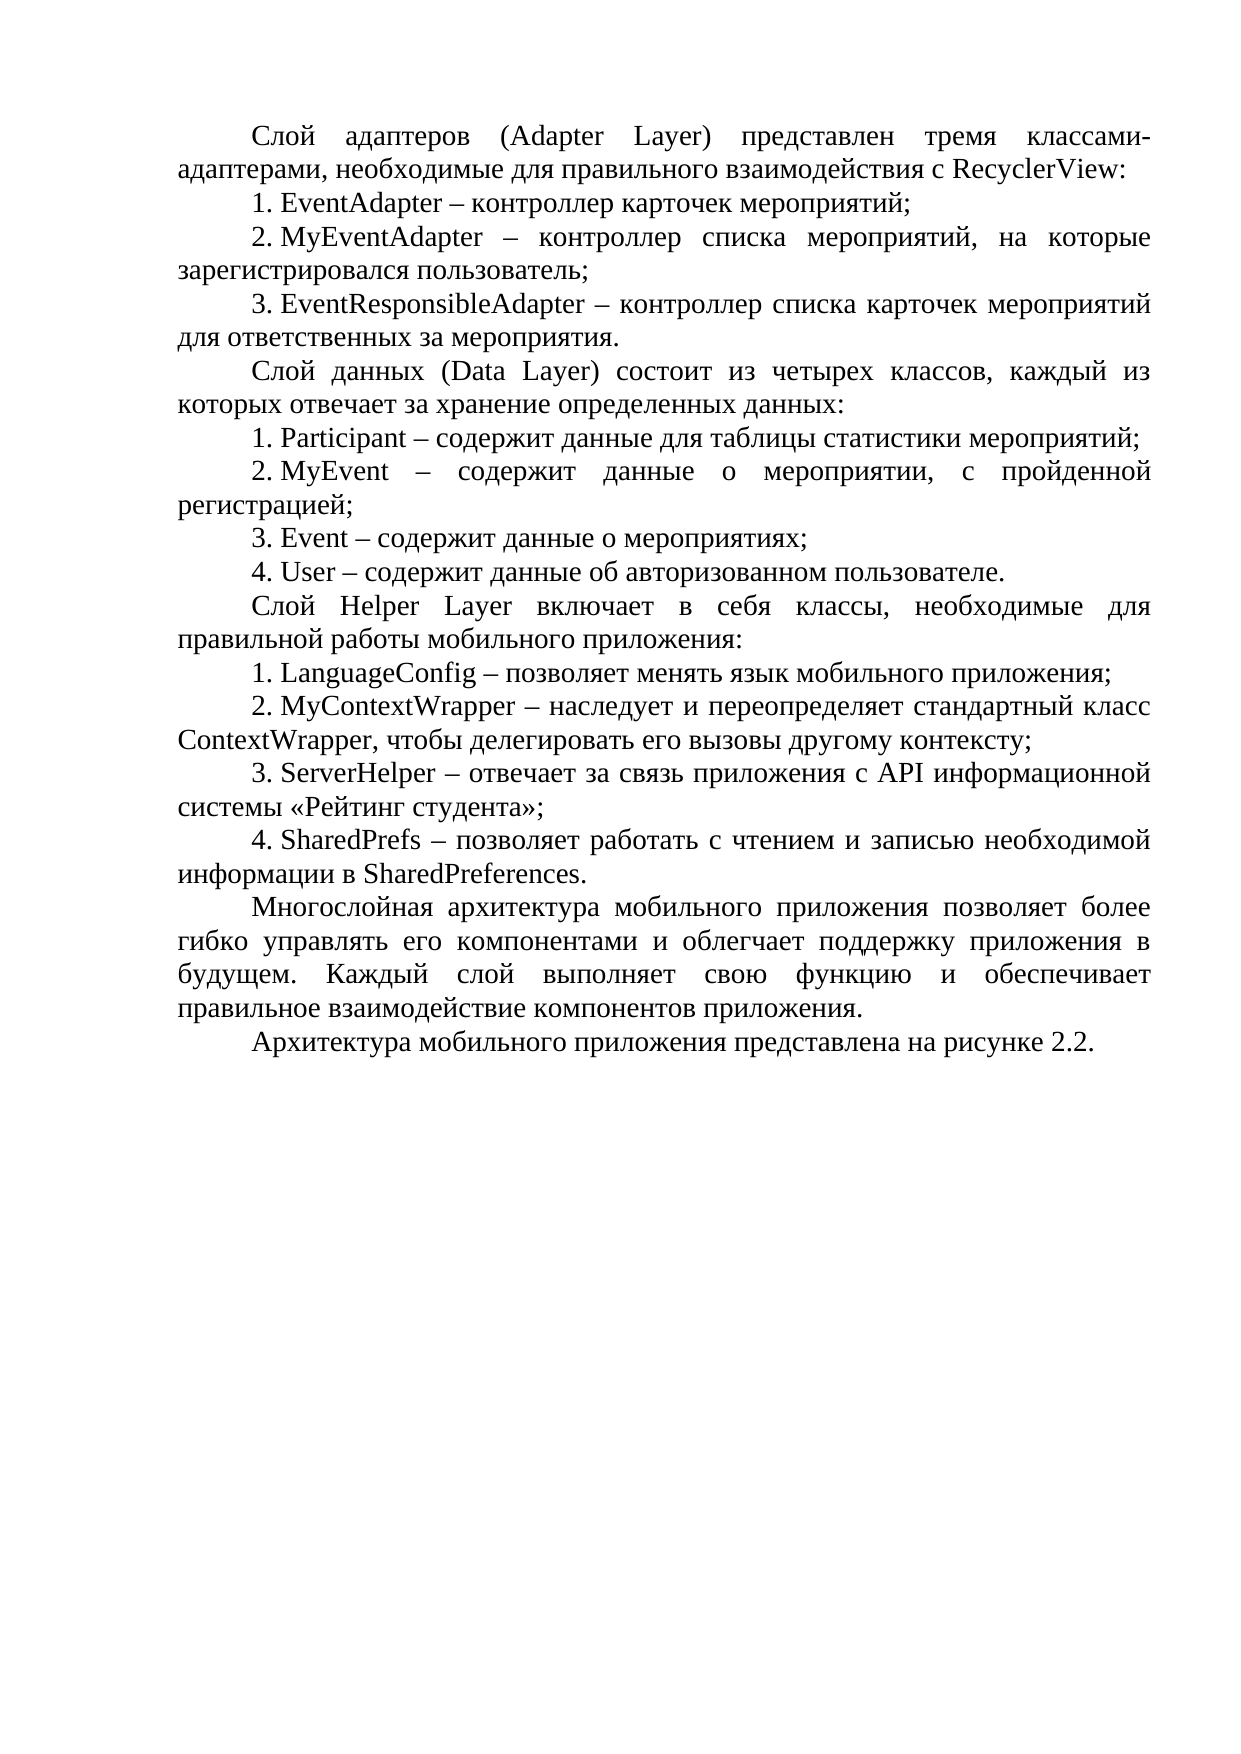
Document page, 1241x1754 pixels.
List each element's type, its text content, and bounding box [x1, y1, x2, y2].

text Слой адаптеров (Adapter Layer) представлен тремя классами-адаптерами, необходимые для правильного взаимодействия с RecyclerView: [177, 118, 1152, 185]
list Event – содержит данные о мероприятиях; [177, 521, 1152, 554]
list MyEventAdapter – контроллер списка мероприятий, на которые зарегистрировался пользователь; [177, 219, 1152, 286]
list MyEvent – содержит данные о мероприятии, с пройденной регистрацией; [177, 453, 1152, 521]
text Многослойная архитектура мобильного приложения позволяет более гибко управлять его компонентами и облегчает поддержку приложения в будущем. Каждый слой выполняет свою функцию и обеспечивает правильное взаимодействие компонентов приложения. [177, 889, 1152, 1024]
list EventResponsibleAdapter – контроллер списка карточек мероприятий для ответственных за мероприятия. [177, 286, 1152, 353]
text Слой данных (Data Layer) состоит из четырех классов, каждый из которых отвечает за хранение определенных данных: [177, 353, 1152, 420]
list Participant – содержит данные для таблицы статистики мероприятий; [177, 420, 1152, 453]
list LanguageConfig – позволяет менять язык мобильного приложения; [177, 655, 1152, 688]
list User – содержит данные об авторизованном пользователе. [177, 554, 1152, 588]
text Слой Helper Layer включает в себя классы, необходимые для правильной работы мобильного приложения: [177, 588, 1152, 655]
list MyContextWrapper – наследует и переопределяет стандартный класс ContextWrapper, чтобы делегировать его вызовы другому контексту; [177, 688, 1152, 755]
list EventAdapter – контроллер карточек мероприятий; [177, 185, 1152, 219]
list SharedPrefs – позволяет работать с чтением и записью необходимой информации в SharedPreferences. [177, 822, 1152, 889]
text Архитектура мобильного приложения представлена на рисунке 2.2. [177, 1024, 1152, 1057]
list ServerHelper – отвечает за связь приложения с API информационной системы «Рейтинг студента»; [177, 755, 1152, 822]
